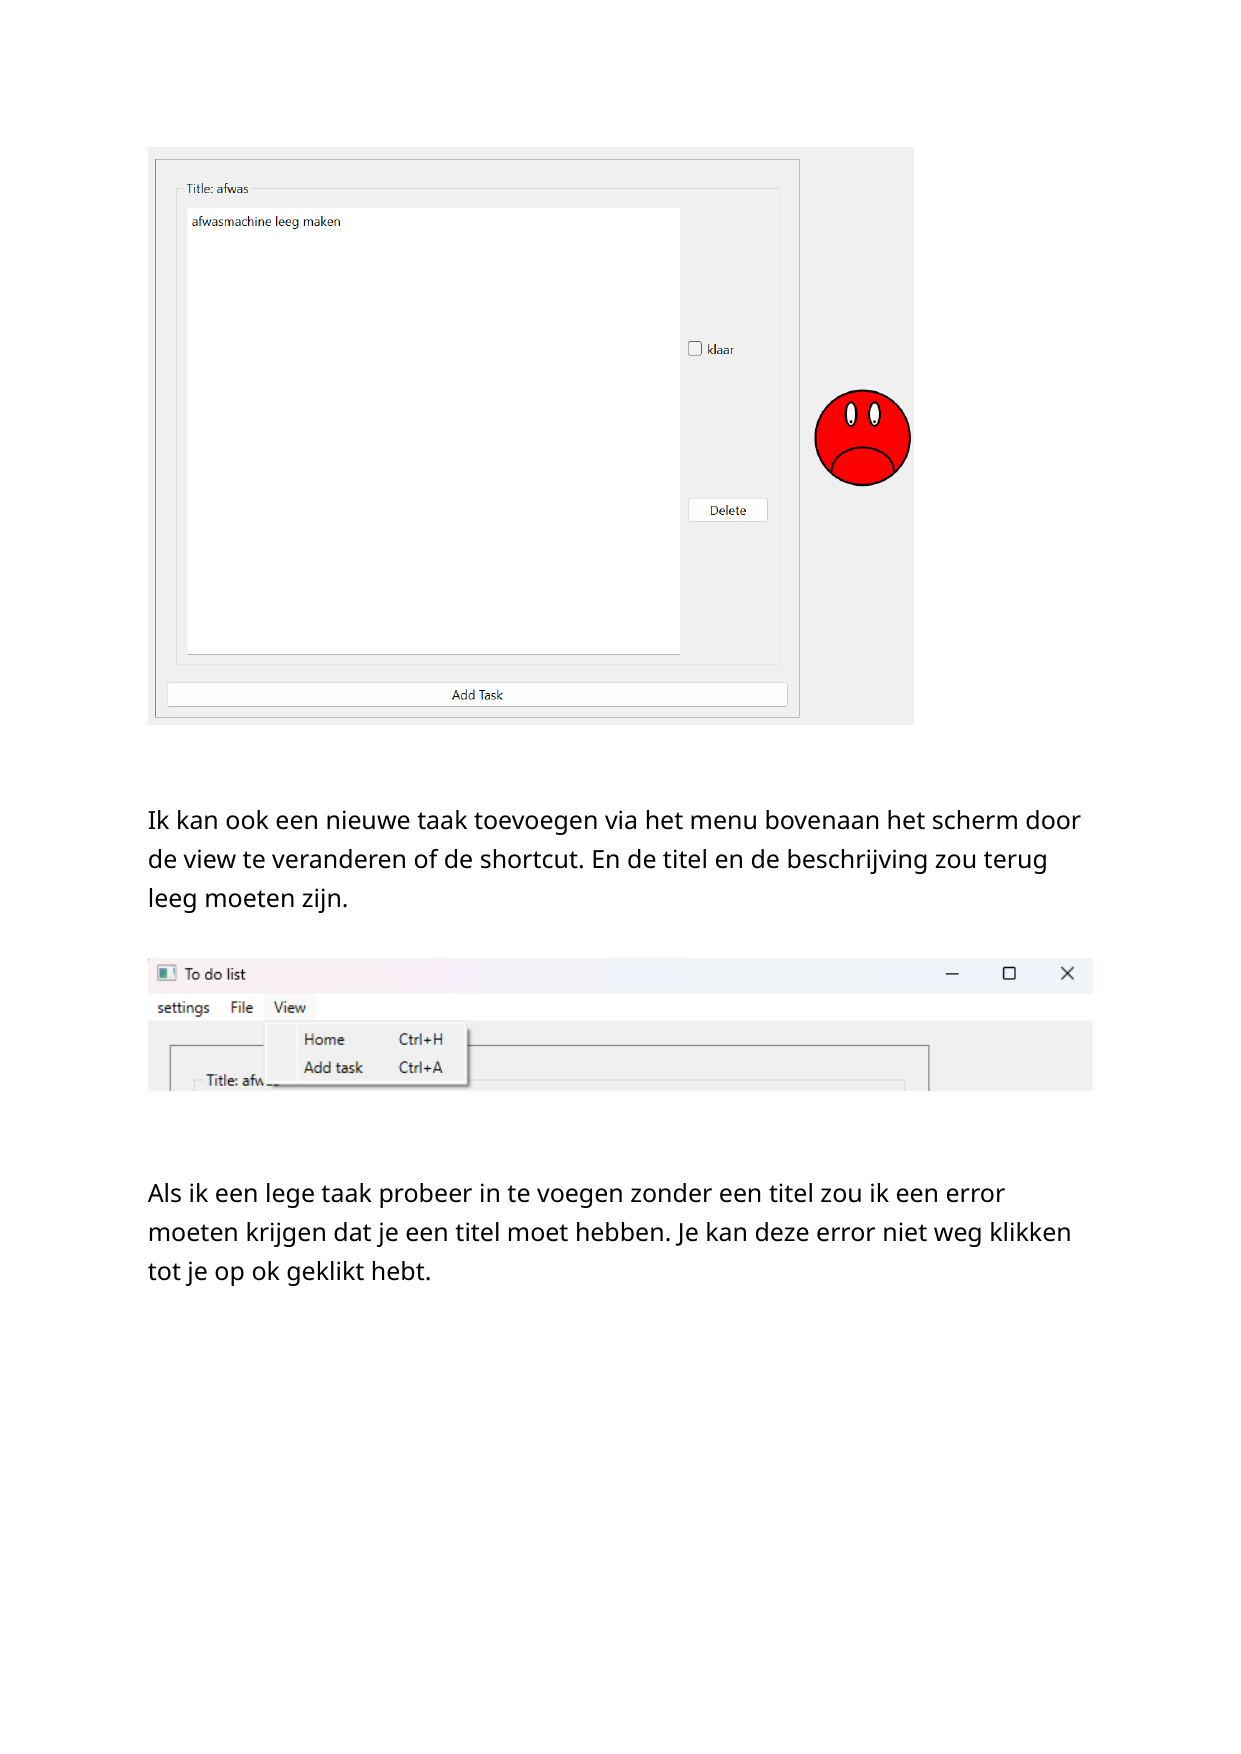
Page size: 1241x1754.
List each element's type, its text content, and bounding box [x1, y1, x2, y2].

picture [147, 958, 1093, 1091]
picture [147, 147, 914, 725]
text Ik kan ook een nieuwe taak toevoegen via het menu bovenaan het scherm door de view te veranderen of de shortcut. En de titel en de beschrijving zou terug leeg moeten zijn. [148, 802, 1093, 958]
text Als ik een lege taak probeer in te voegen zonder een titel zou ik een error moeten krijgen dat je een titel moet hebben. Je kan deze error niet weg klikken tot je op ok geklikt hebt. [148, 1175, 1093, 1288]
